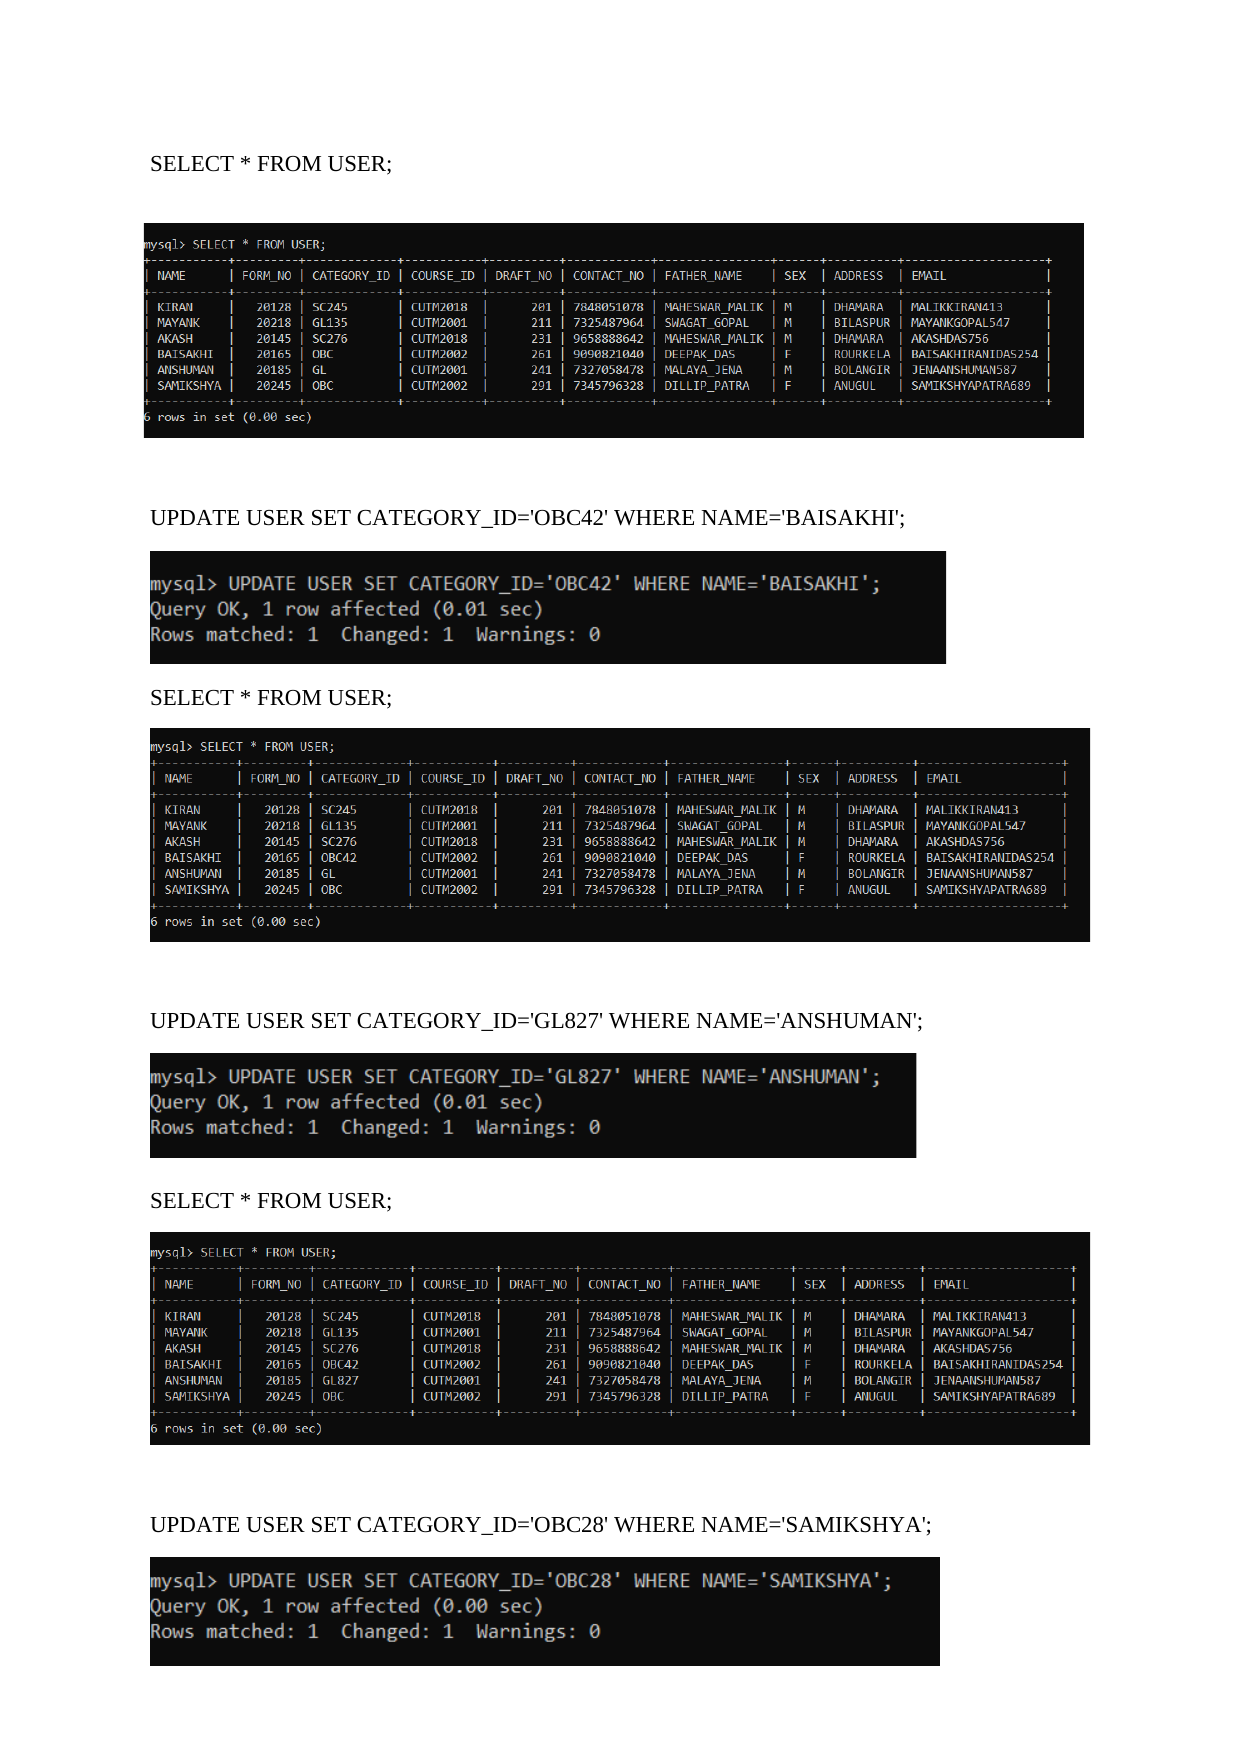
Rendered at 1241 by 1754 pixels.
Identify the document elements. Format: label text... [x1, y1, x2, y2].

picture [150, 728, 1091, 942]
text UPDATE USER SET CATEGORY_ID='OBC42' WHERE NAME='BAISAKHI'; [150, 504, 1090, 530]
text UPDATE USER SET CATEGORY_ID='GL827' WHERE NAME='ANSHUMAN'; [150, 1007, 1090, 1033]
text SELECT * FROM USER; [150, 150, 1090, 176]
picture [143, 223, 1084, 438]
text SELECT * FROM USER; [150, 684, 1090, 711]
picture [150, 1232, 1091, 1445]
text SELECT * FROM USER; [150, 1188, 1090, 1214]
picture [150, 1053, 917, 1158]
text UPDATE USER SET CATEGORY_ID='OBC28' WHERE NAME='SAMIKSHYA'; [150, 1511, 1090, 1537]
picture [150, 551, 947, 664]
picture [150, 1557, 940, 1666]
